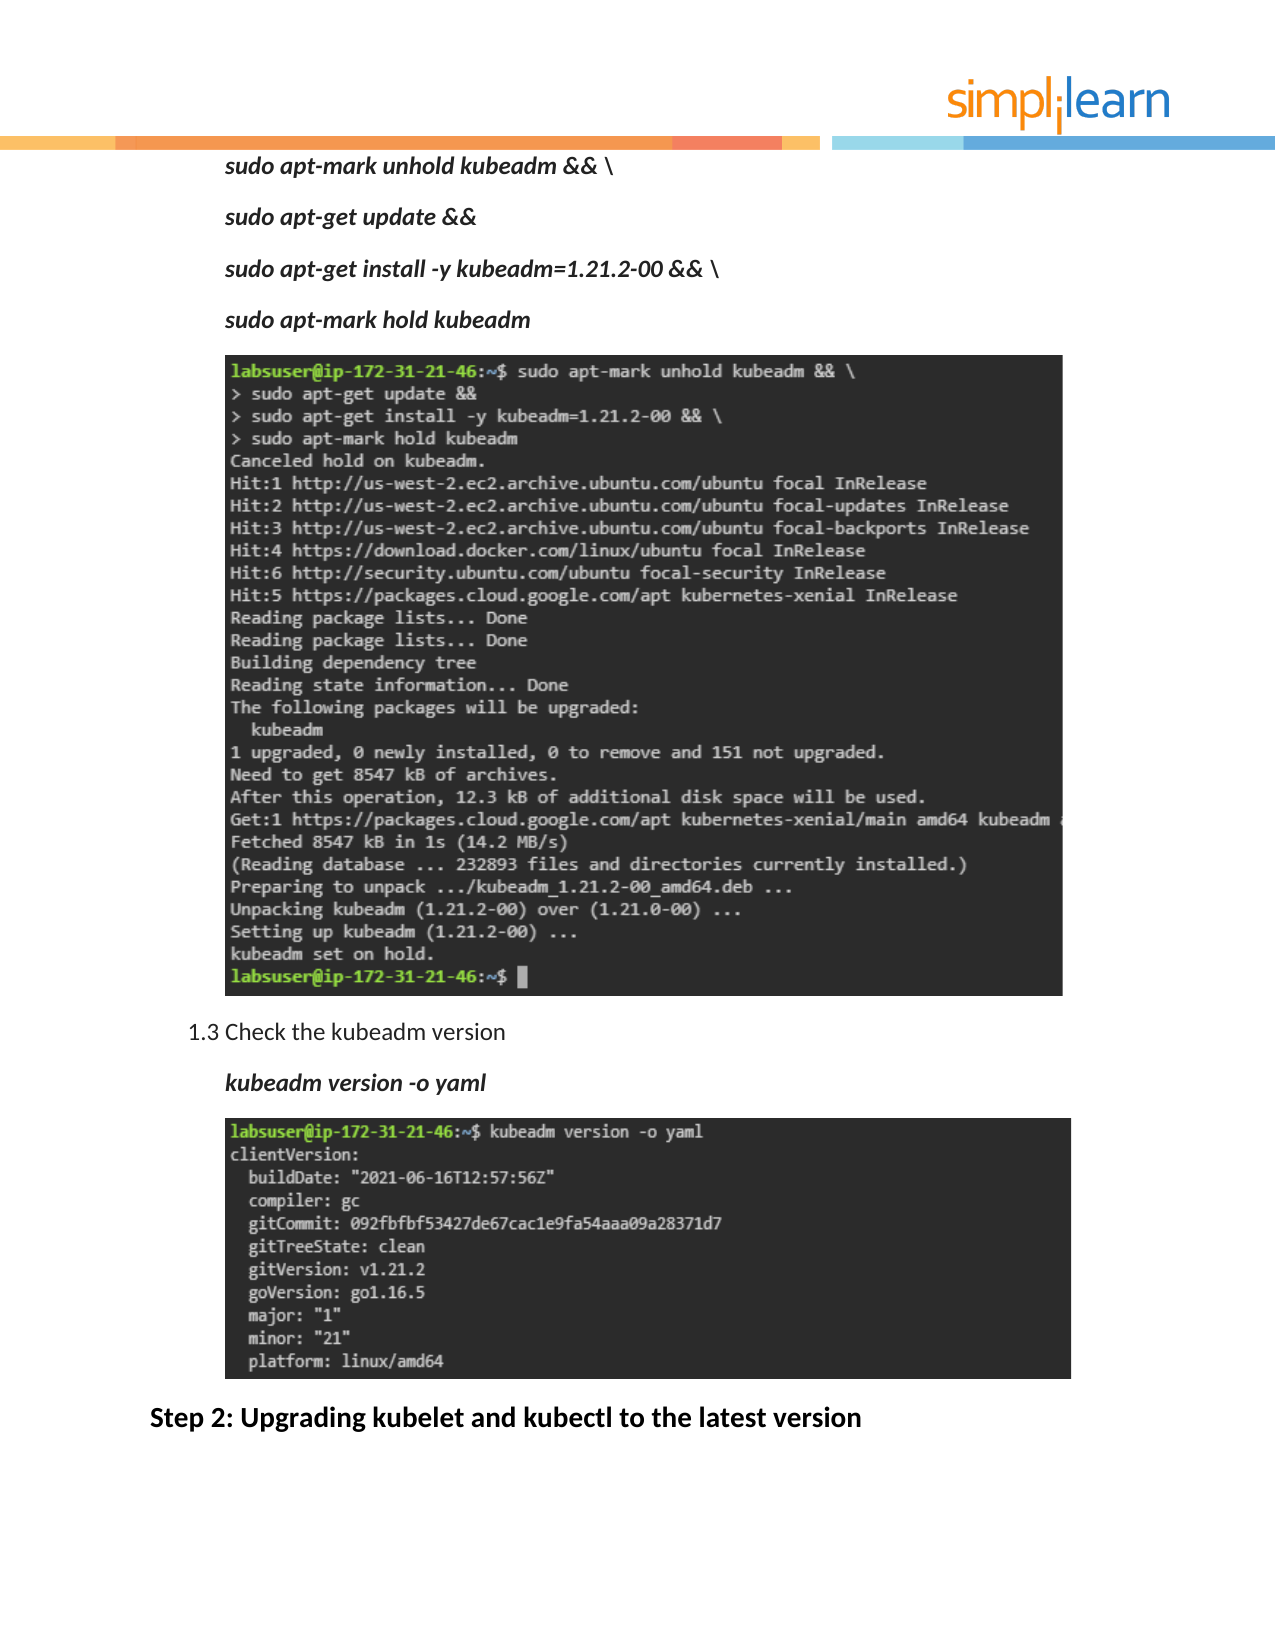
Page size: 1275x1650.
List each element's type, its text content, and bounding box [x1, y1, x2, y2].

text kubeadm version -o yaml [225, 1067, 1125, 1098]
picture [225, 355, 1063, 996]
list Check the kubeadm version [187, 1016, 1125, 1047]
picture [0, 76, 1275, 150]
picture [225, 1118, 1072, 1379]
text Step 2: Upgrading kubelet and kubectl to the latest version [150, 1399, 1125, 1435]
text sudo apt-get install -y kubeadm=1.21.2-00 && \ [150, 253, 1125, 283]
text sudo apt-mark hold kubeadm [150, 304, 1125, 334]
text sudo apt-get update && [150, 201, 1125, 232]
text sudo apt-mark unhold kubeadm && \ [150, 150, 1125, 181]
